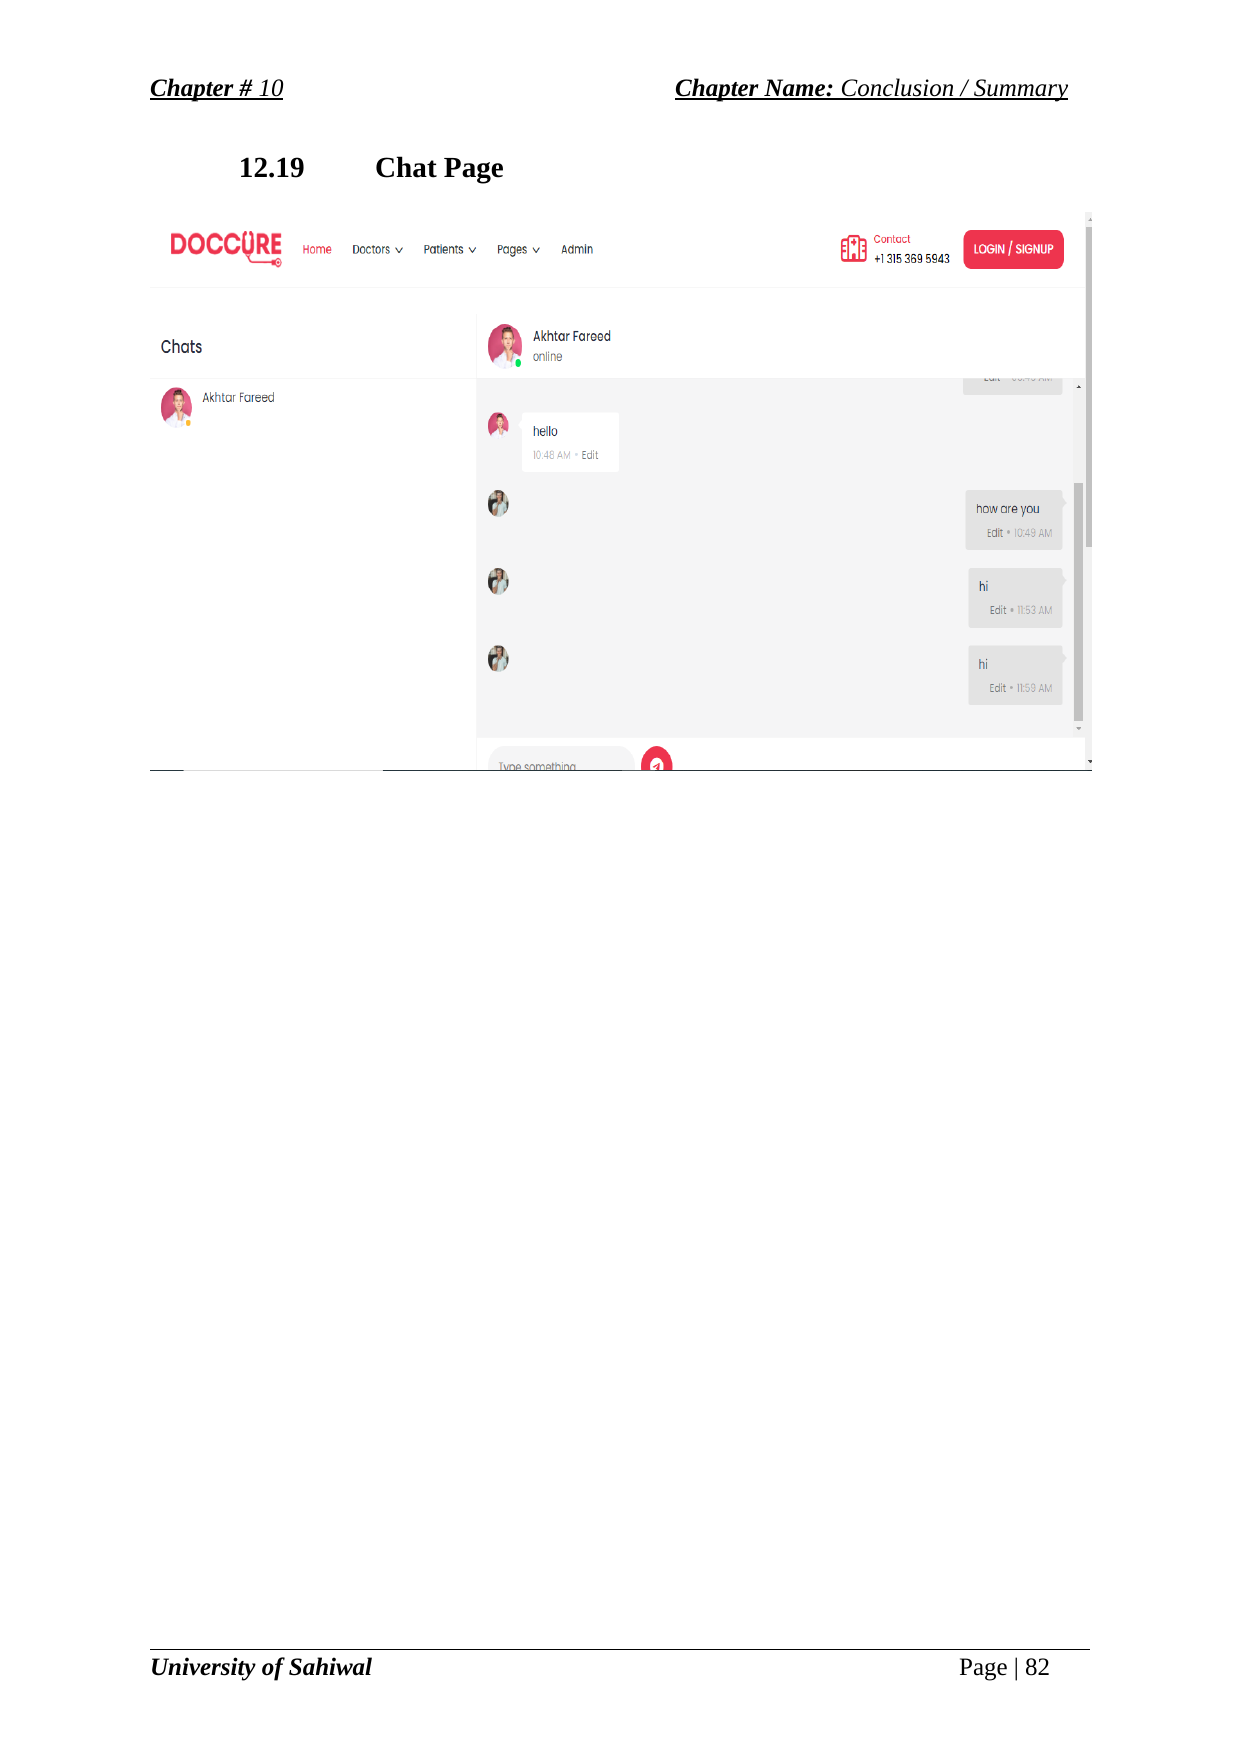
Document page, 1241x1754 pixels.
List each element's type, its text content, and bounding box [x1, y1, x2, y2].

subtitle Chat Page [239, 150, 1090, 183]
picture [150, 212, 1092, 771]
